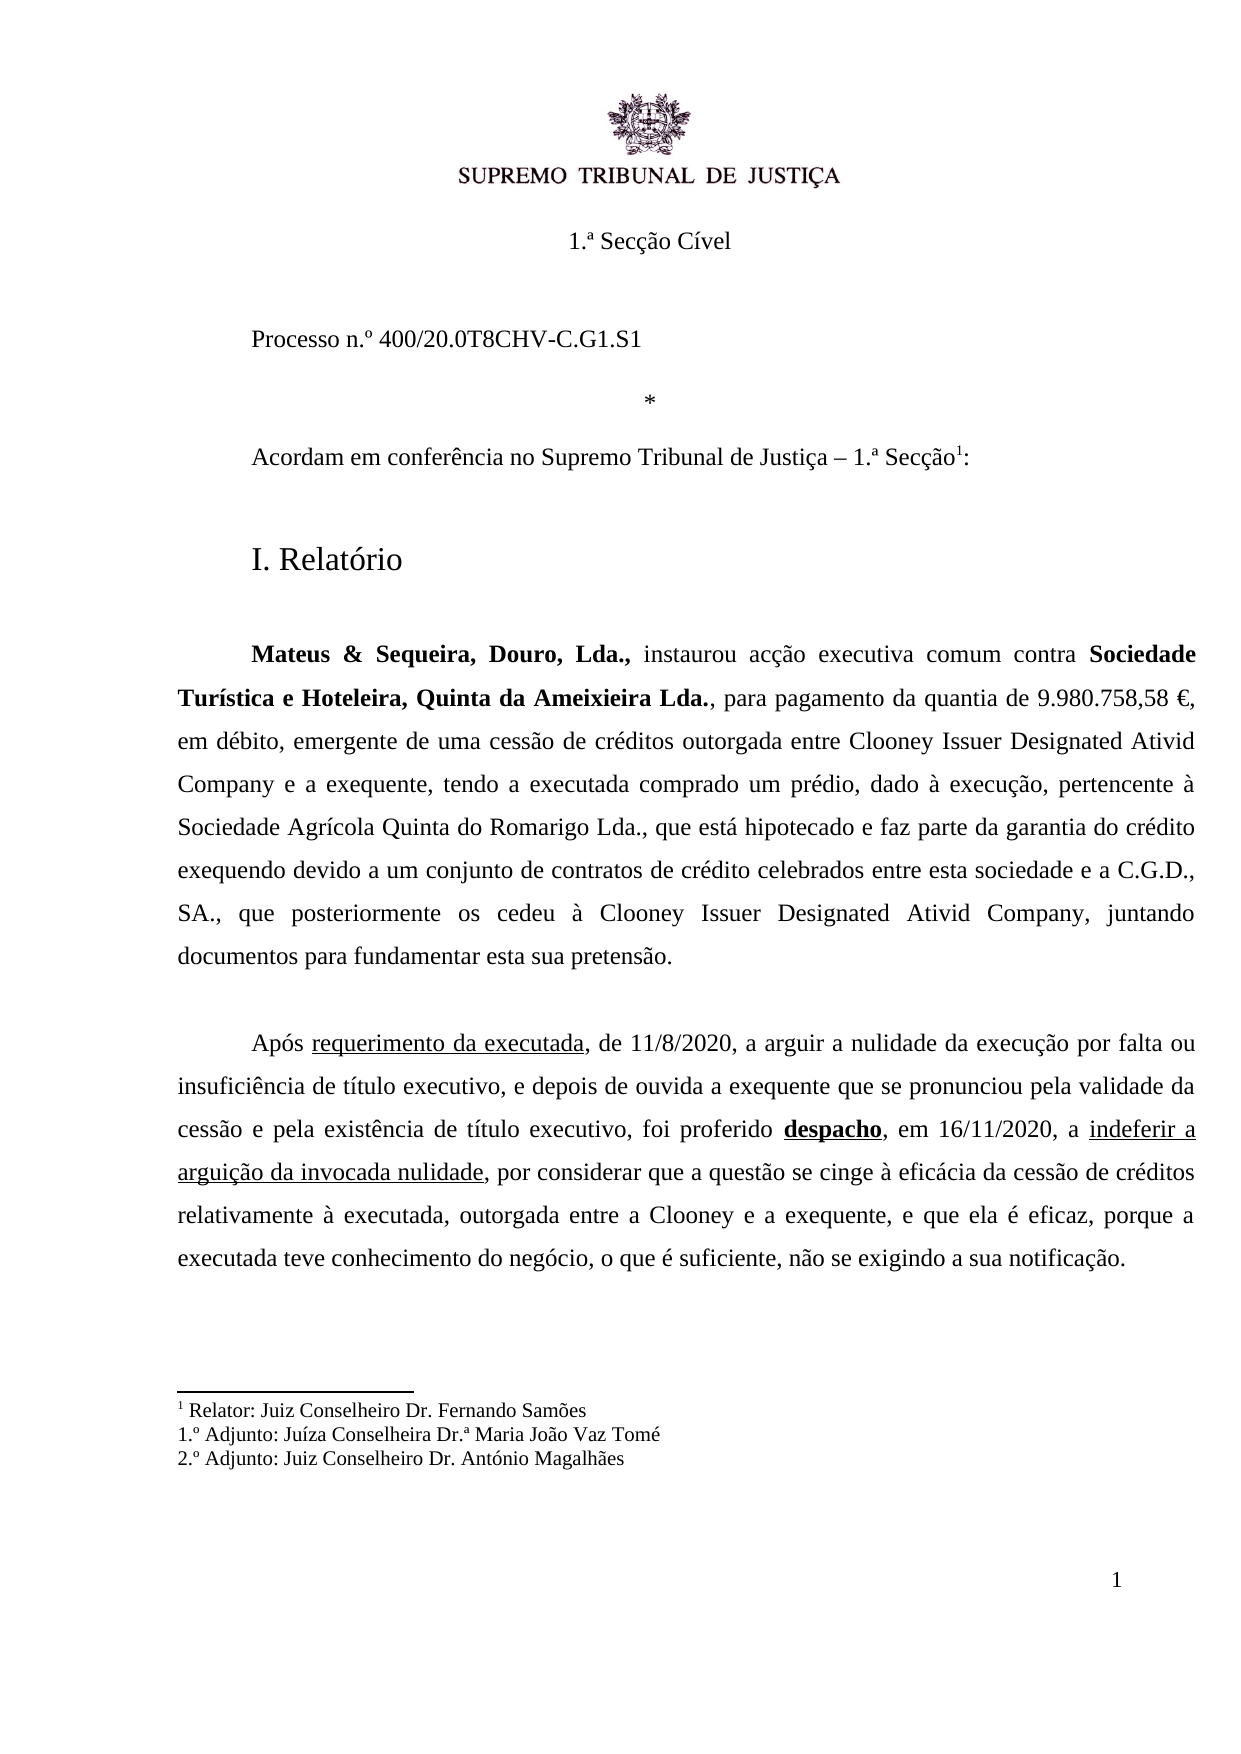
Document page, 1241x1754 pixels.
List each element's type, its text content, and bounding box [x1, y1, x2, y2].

text Processo n.º 400/20.0T8CHV-C.G1.S1 [177, 324, 1122, 353]
picture [415, 75, 884, 226]
text Acordam em conferência no Supremo Tribunal de Justiça – 1.ª Secção: [177, 442, 1122, 471]
text * [177, 388, 1122, 417]
text Após requerimento da executada, de 11/8/2020, a arguir a nulidade da execução por falta ou insuficiência de título executivo, e depois de ouvida a exequente que se pronunciou pela validade da cessão e pela existência de título executivo, foi proferido despacho, em 16/11/2020, a indeferir a arguição da invocada nulidade, por considerar que a questão se cinge à eficácia da cessão de créditos relativamente à executada, outorgada entre a Clooney e a exequente, e que ela é eficaz, porque a executada teve conhecimento do negócio, o que é suficiente, não se exigindo a sua notificação. [177, 1028, 1196, 1272]
text I. Relatório [177, 539, 1122, 577]
text Mateus & Sequeira, Douro, Lda., instaurou acção executiva comum contra Sociedade Turística e Hoteleira, Quinta da Ameixieira Lda., para pagamento da quantia de 9.980.758,58 €, em débito, emergente de uma cessão de créditos outorgada entre Clooney Issuer Designated Ativid Company e a exequente, tendo a executada comprado um prédio, dado à execução, pertencente à Sociedade Agrícola Quinta do Romarigo Lda., que está hipotecado e faz parte da garantia do crédito exequendo devido a um conjunto de contratos de crédito celebrados entre esta sociedade e a C.G.D., SA., que posteriormente os cedeu à Clooney Issuer Designated Ativid Company, juntando documentos para fundamentar esta sua pretensão. [177, 639, 1196, 970]
